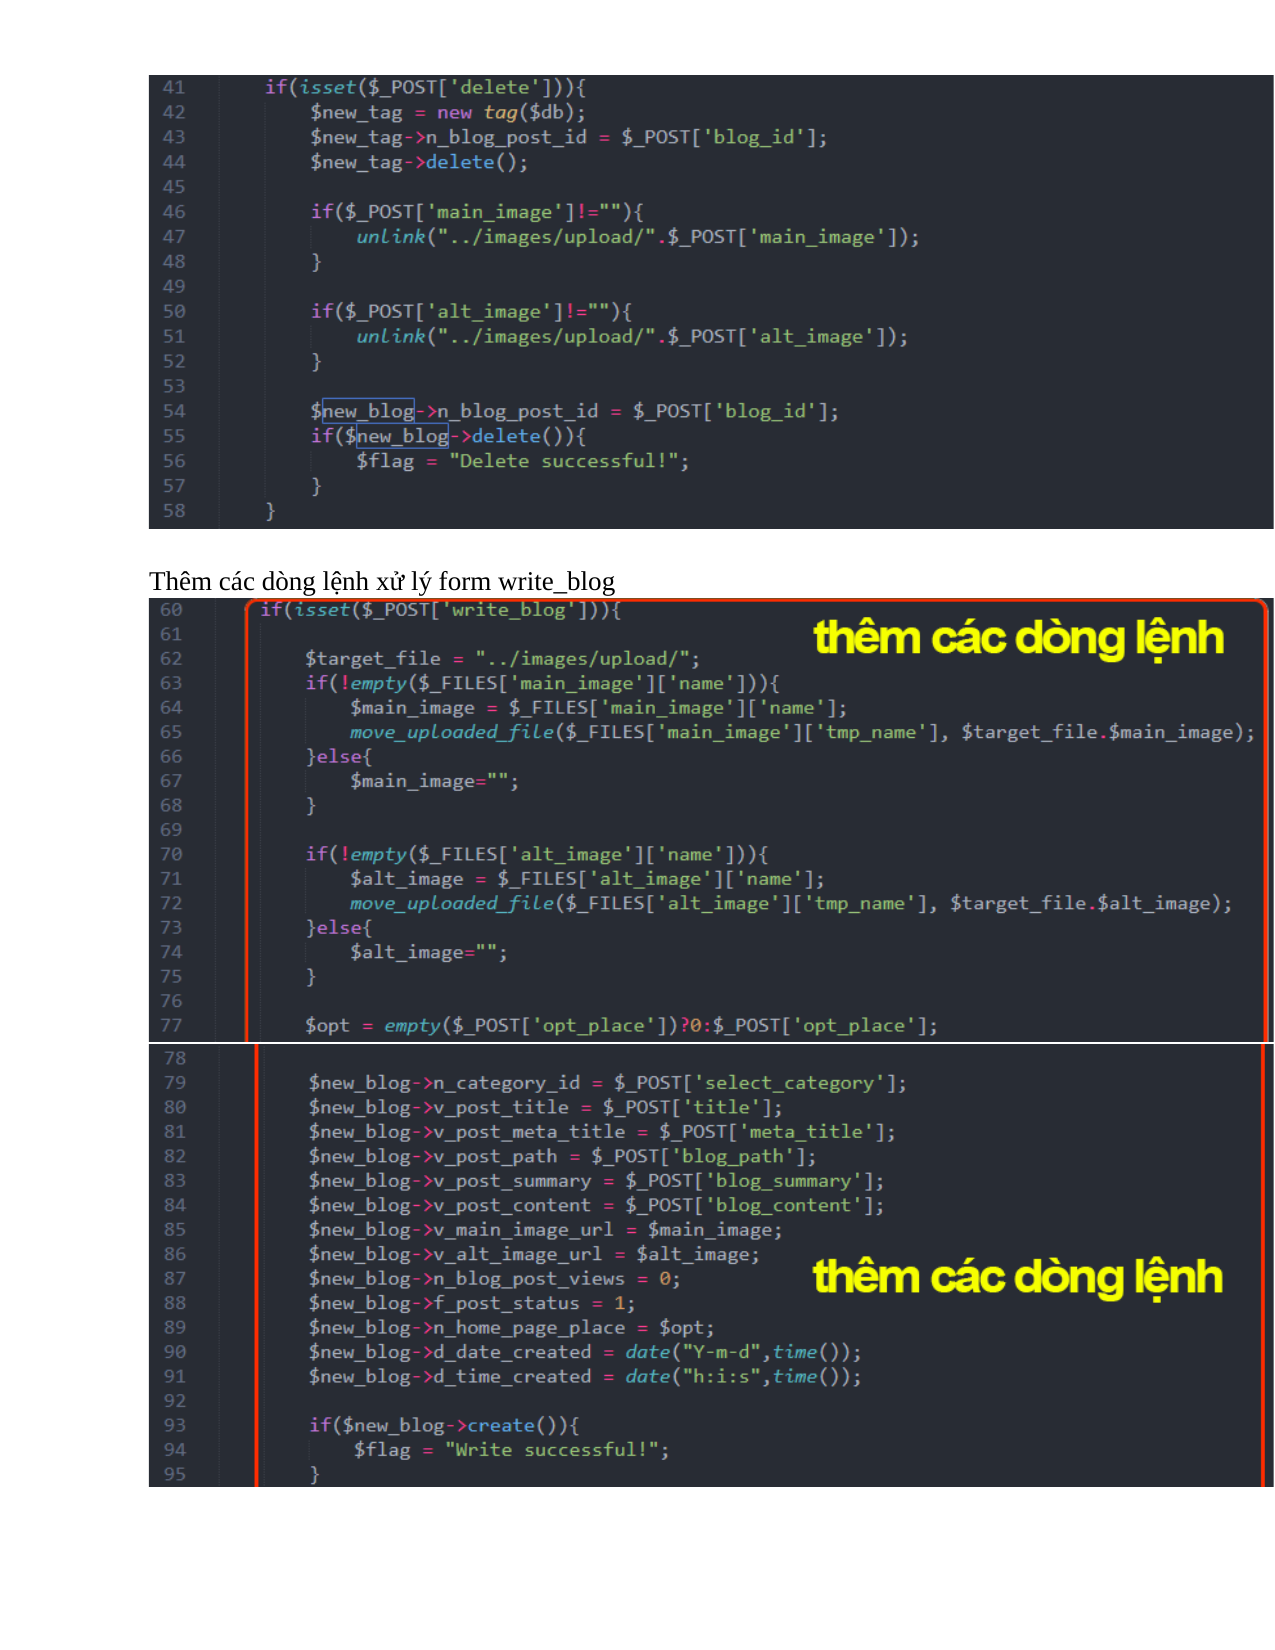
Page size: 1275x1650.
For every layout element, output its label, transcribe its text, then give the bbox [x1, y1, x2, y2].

picture [148, 75, 1274, 529]
picture [148, 1044, 1274, 1487]
list Thêm các dòng lệnh xử lý form write_blog [149, 565, 1200, 596]
picture [148, 598, 1274, 1042]
